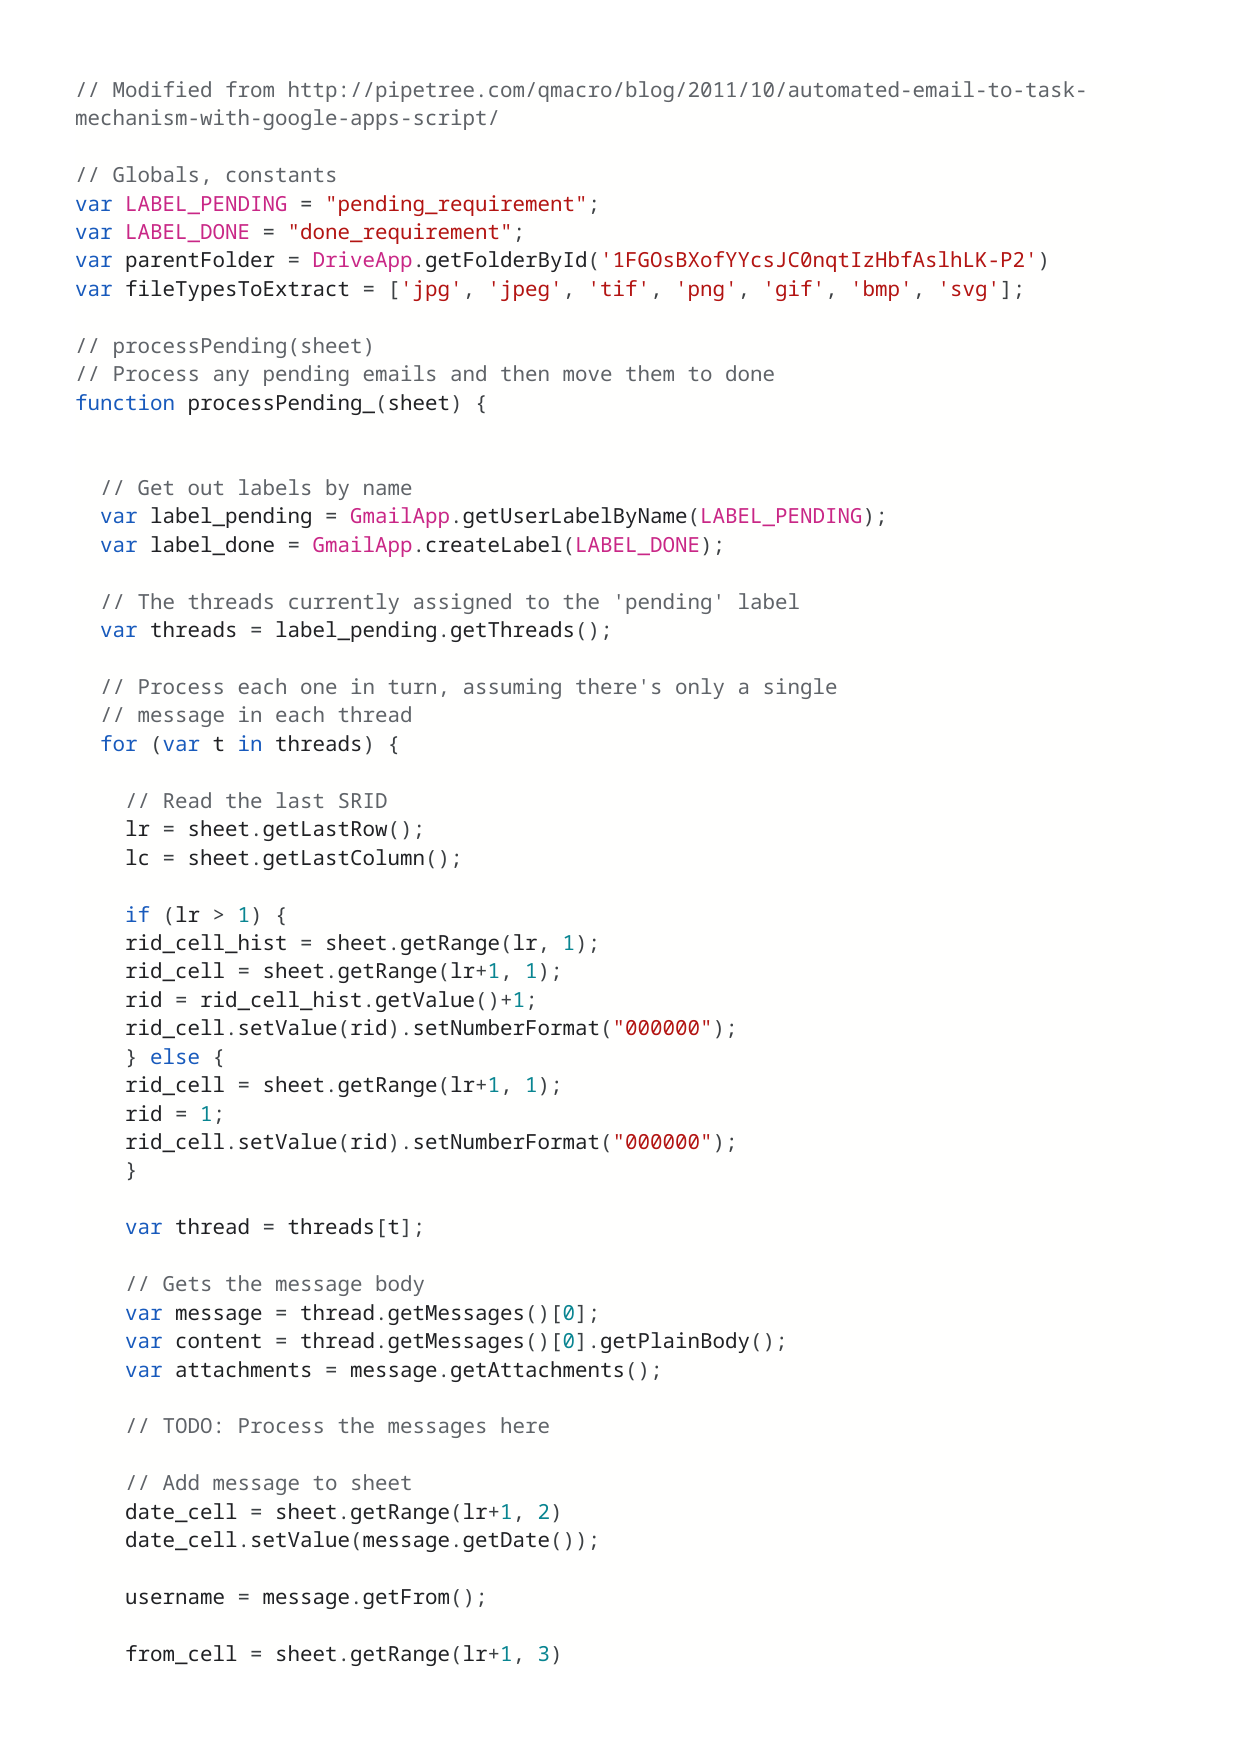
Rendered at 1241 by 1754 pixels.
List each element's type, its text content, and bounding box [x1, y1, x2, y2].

text from_cell = sheet.getRange(lr+1, 3) [75, 1639, 1165, 1667]
text // The threads currently assigned to the 'pending' label [75, 587, 1165, 615]
text rid_cell = sheet.getRange(lr+1, 1); [75, 957, 1165, 985]
text } else { [75, 1042, 1165, 1070]
text // message in each thread [75, 701, 1165, 729]
text for (var t in threads) { [75, 729, 1165, 757]
text rid_cell.setValue(rid).setNumberFormat("000000"); [75, 1013, 1165, 1042]
text rid = rid_cell_hist.getValue()+1; [75, 985, 1165, 1013]
text // Get out labels by name [75, 473, 1165, 502]
text // Globals, constants [75, 160, 1165, 189]
text function processPending_(sheet) { [75, 388, 1165, 416]
text // Gets the message body [75, 1269, 1165, 1298]
text lr = sheet.getLastRow(); [75, 814, 1165, 843]
text // Process each one in turn, assuming there's only a single [75, 672, 1165, 701]
text // Modified from http://pipetree.com/qmacro/blog/2011/10/automated-email-to-task-mechanism-with-google-apps-script/ [75, 75, 1165, 132]
text username = message.getFrom(); [75, 1582, 1165, 1611]
text if (lr > 1) { [75, 900, 1165, 928]
text rid_cell.setValue(rid).setNumberFormat("000000"); [75, 1127, 1165, 1156]
text rid = 1; [75, 1099, 1165, 1127]
text var label_pending = GmailApp.getUserLabelByName(LABEL_PENDING); [75, 502, 1165, 530]
text var content = thread.getMessages()[0].getPlainBody(); [75, 1326, 1165, 1355]
text var fileTypesToExtract = ['jpg', 'jpeg', 'tif', 'png', 'gif', 'bmp', 'svg']; [75, 274, 1165, 302]
text // TODO: Process the messages here [75, 1412, 1165, 1440]
text var message = thread.getMessages()[0]; [75, 1298, 1165, 1326]
text rid_cell = sheet.getRange(lr+1, 1); [75, 1070, 1165, 1099]
text var threads = label_pending.getThreads(); [75, 615, 1165, 644]
text date_cell = sheet.getRange(lr+1, 2) [75, 1497, 1165, 1525]
text lc = sheet.getLastColumn(); [75, 843, 1165, 871]
text // Add message to sheet [75, 1468, 1165, 1497]
text rid_cell_hist = sheet.getRange(lr, 1); [75, 928, 1165, 957]
text var attachments = message.getAttachments(); [75, 1355, 1165, 1383]
text var LABEL_PENDING = "pending_requirement"; [75, 189, 1165, 217]
text date_cell.setValue(message.getDate()); [75, 1525, 1165, 1554]
text var LABEL_DONE = "done_requirement"; [75, 217, 1165, 246]
text // processPending(sheet) [75, 331, 1165, 359]
text var thread = threads[t]; [75, 1212, 1165, 1241]
text var label_done = GmailApp.createLabel(LABEL_DONE); [75, 530, 1165, 558]
text var parentFolder = DriveApp.getFolderById('1FGOsBXofYYcsJC0nqtIzHbfAslhLK-P2') [75, 246, 1165, 274]
text } [75, 1156, 1165, 1184]
text // Read the last SRID [75, 786, 1165, 814]
text // Process any pending emails and then move them to done [75, 359, 1165, 388]
